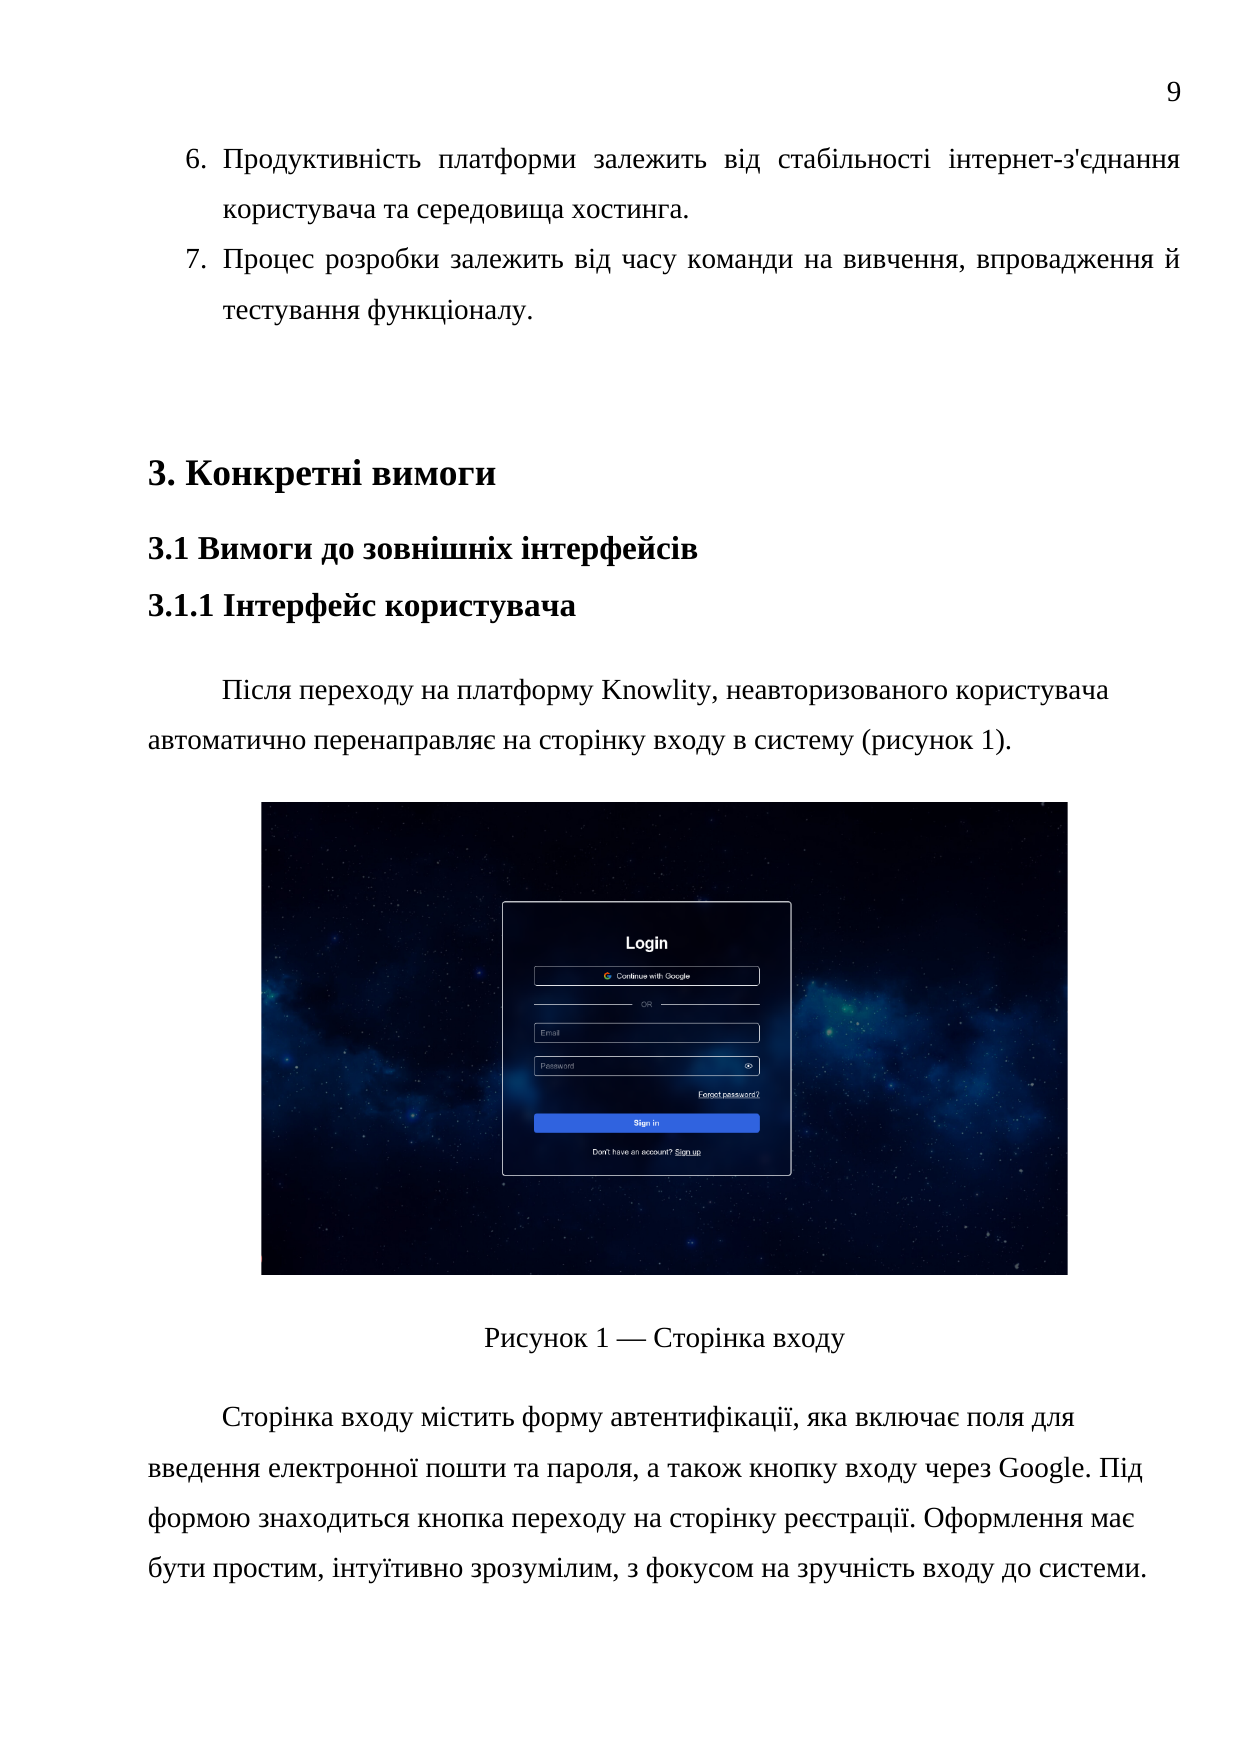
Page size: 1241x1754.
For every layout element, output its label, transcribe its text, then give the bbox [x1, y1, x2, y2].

text Сторінка входу містить форму автентифікації, яка включає поля для введення електронної пошти та пароля, а також кнопку входу через Google. Під формою знаходиться кнопка переходу на сторінку реєстрації. Оформлення має бути простим, інтуїтивно зрозумілим, з фокусом на зручність входу до системи. [148, 1399, 1181, 1584]
list Продуктивність платформи залежить від стабільності інтернет-з'єднання користувача та середовища хостинга. [185, 141, 1181, 225]
subtitle 3. Конкретні вимоги [148, 451, 1181, 494]
subtitle 3.1 Вимоги до зовнішніх інтерфейсів [148, 528, 1181, 566]
text Рисунок 1 — Сторінка входу [148, 1320, 1181, 1354]
list Процес розробки залежить від часу команди на вивчення, впровадження й тестування функціоналу. [185, 242, 1181, 325]
subtitle 3.1.1 Інтерфейс користувача [148, 586, 1181, 624]
picture [261, 802, 1068, 1275]
text Після переходу на платформу Knowlity, неавторизованого користувача автоматично перенаправляє на сторінку входу в систему (рисунок 1). [148, 672, 1181, 756]
